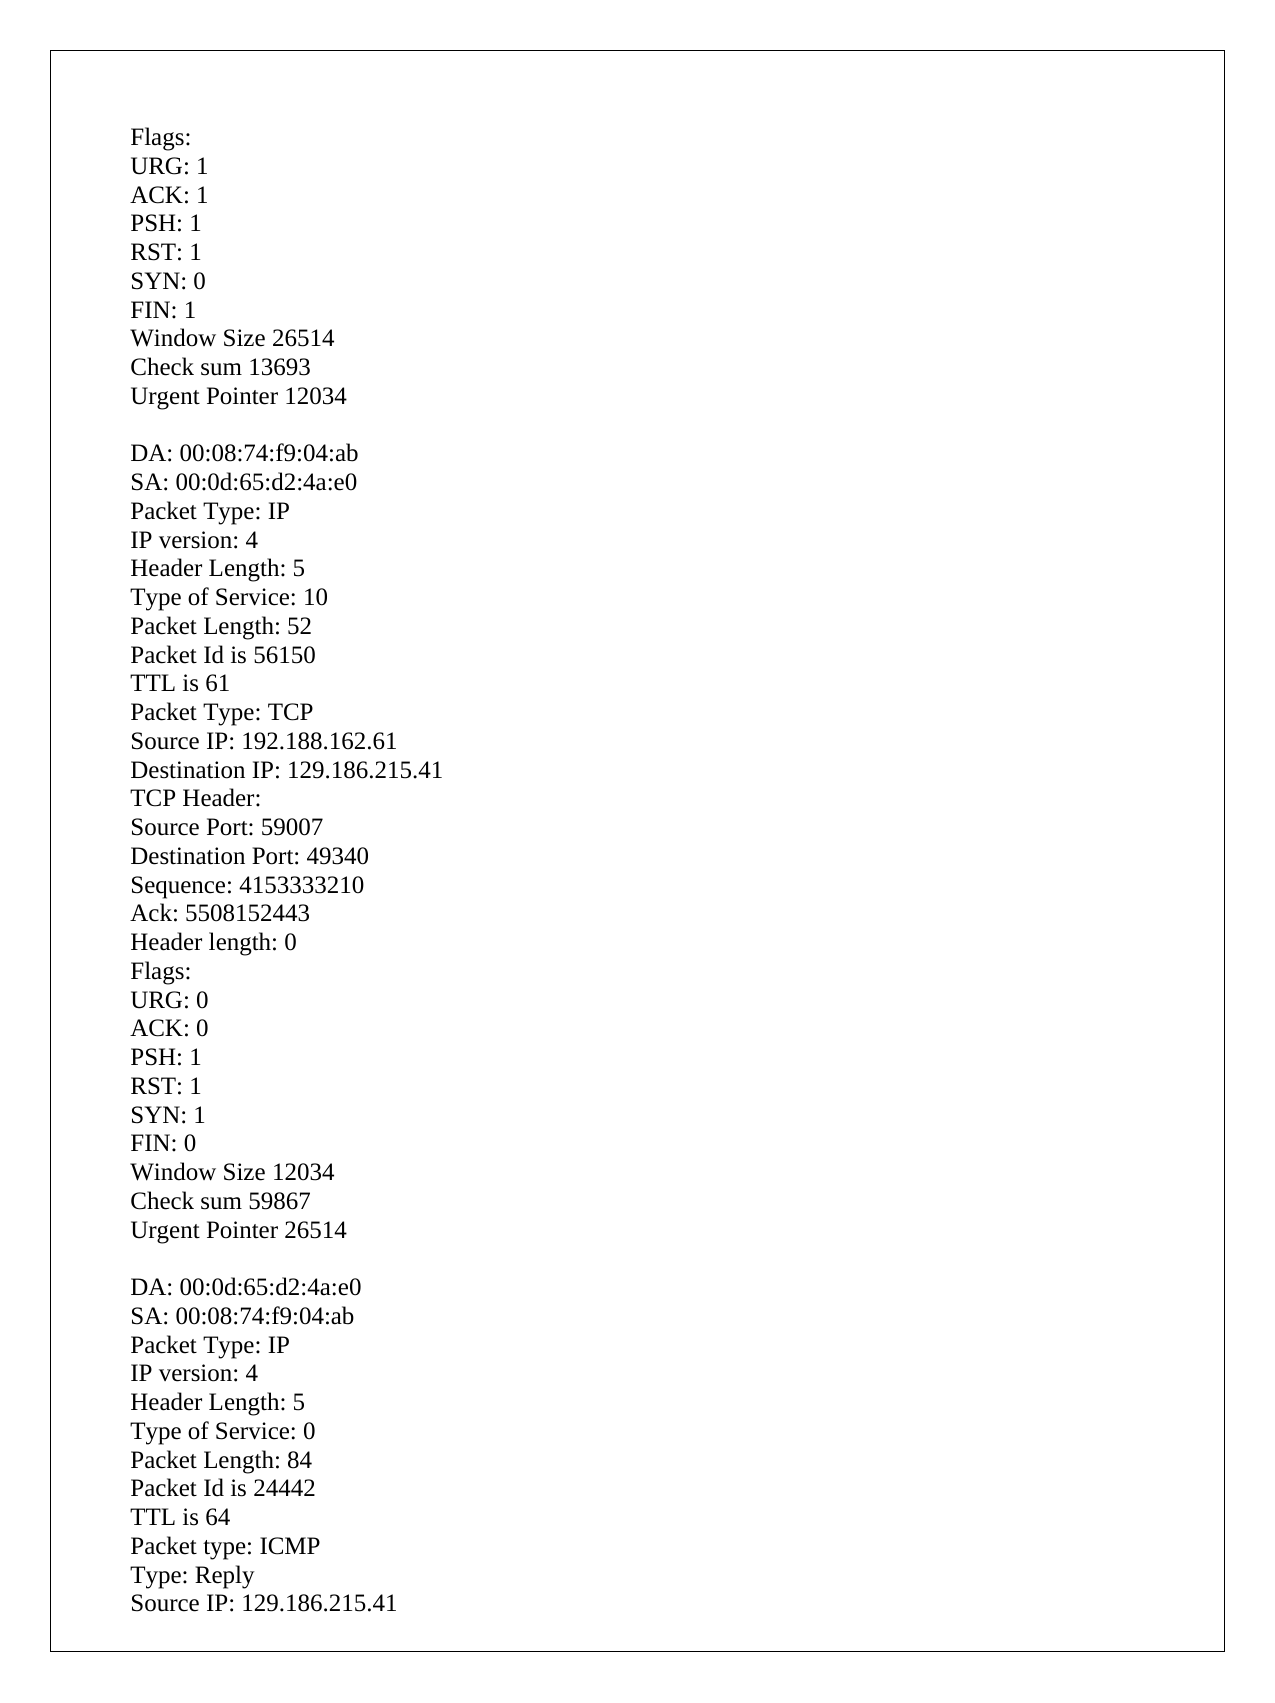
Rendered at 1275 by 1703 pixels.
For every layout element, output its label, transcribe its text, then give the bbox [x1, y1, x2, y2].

text Window Size 26514 [130, 323, 1141, 352]
text Source IP: 192.188.162.61 [130, 726, 1141, 755]
text RST: 1 [130, 237, 1141, 266]
text TCP Header: [130, 783, 1141, 812]
text ACK: 1 [130, 180, 1141, 208]
text ACK: 0 [130, 1013, 1141, 1042]
text Packet Type: TCP [130, 697, 1141, 726]
text PSH: 1 [130, 208, 1141, 237]
text FIN: 0 [130, 1128, 1141, 1157]
text Flags: [130, 956, 1141, 985]
text Packet Length: 84 [130, 1445, 1141, 1473]
text Header length: 0 [130, 927, 1141, 956]
text IP version: 4 [130, 1358, 1141, 1387]
text Destination Port: 49340 [130, 841, 1141, 870]
text Check sum 13693 [130, 352, 1141, 381]
text Flags: [130, 122, 1141, 151]
text URG: 1 [130, 151, 1141, 180]
text Urgent Pointer 12034 [130, 381, 1141, 410]
text Type: Reply [130, 1560, 1141, 1588]
text Type of Service: 0 [130, 1416, 1141, 1445]
text DA: 00:0d:65:d2:4a:e0 [130, 1272, 1141, 1301]
text FIN: 1 [130, 295, 1141, 323]
text DA: 00:08:74:f9:04:ab [130, 438, 1141, 467]
text Packet Id is 24442 [130, 1473, 1141, 1502]
text IP version: 4 [130, 525, 1141, 553]
text Packet type: ICMP [130, 1531, 1141, 1560]
text SYN: 1 [130, 1100, 1141, 1128]
text TTL is 64 [130, 1502, 1141, 1531]
text Packet Type: IP [130, 1330, 1141, 1358]
text RST: 1 [130, 1071, 1141, 1100]
text Source IP: 129.186.215.41 [130, 1588, 1141, 1617]
text Check sum 59867 [130, 1186, 1141, 1215]
text Packet Type: IP [130, 496, 1141, 525]
text SYN: 0 [130, 266, 1141, 295]
text Window Size 12034 [130, 1157, 1141, 1186]
text Packet Id is 56150 [130, 640, 1141, 668]
text Ack: 5508152443 [130, 898, 1141, 927]
text Packet Length: 52 [130, 611, 1141, 640]
text Type of Service: 10 [130, 582, 1141, 611]
text Header Length: 5 [130, 1387, 1141, 1416]
text Sequence: 4153333210 [130, 870, 1141, 898]
text Source Port: 59007 [130, 812, 1141, 841]
text SA: 00:08:74:f9:04:ab [130, 1301, 1141, 1330]
text PSH: 1 [130, 1042, 1141, 1071]
text TTL is 61 [130, 668, 1141, 697]
text SA: 00:0d:65:d2:4a:e0 [130, 467, 1141, 496]
text Destination IP: 129.186.215.41 [130, 755, 1141, 783]
text Urgent Pointer 26514 [130, 1215, 1141, 1243]
text Header Length: 5 [130, 553, 1141, 582]
text URG: 0 [130, 985, 1141, 1013]
